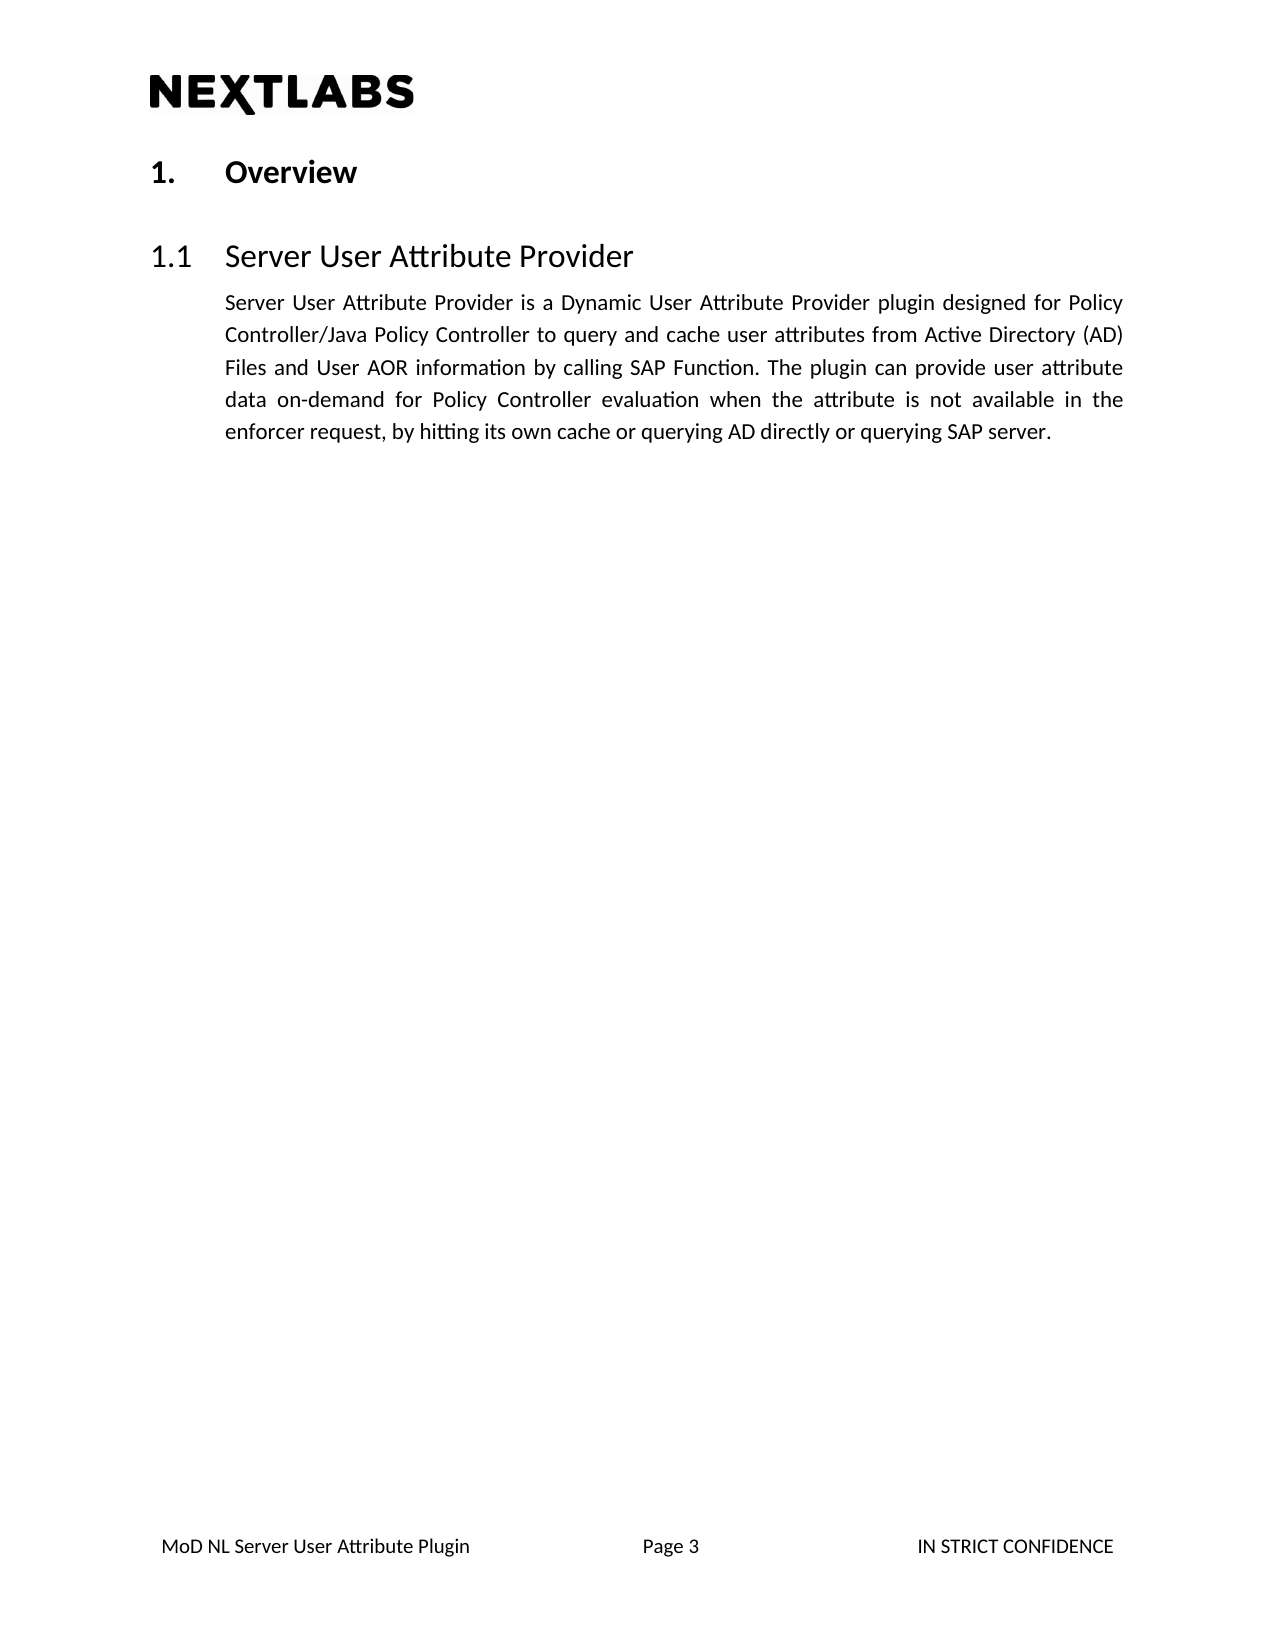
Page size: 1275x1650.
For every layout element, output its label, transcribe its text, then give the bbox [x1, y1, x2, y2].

subtitle Overview [150, 151, 1125, 192]
subtitle Server User Attribute Provider [150, 235, 1125, 276]
picture [150, 75, 414, 115]
text Server User Attribute Provider is a Dynamic User Attribute Provider plugin designed for Policy Controller/Java Policy Controller to query and cache user attributes from Active Directory (AD) Files and User AOR information by calling SAP Function. The plugin can provide user attribute data on-demand for Policy Controller evaluation when the attribute is not available in the enforcer request, by hitting its own cache or querying AD directly or querying SAP server. [225, 288, 1125, 445]
